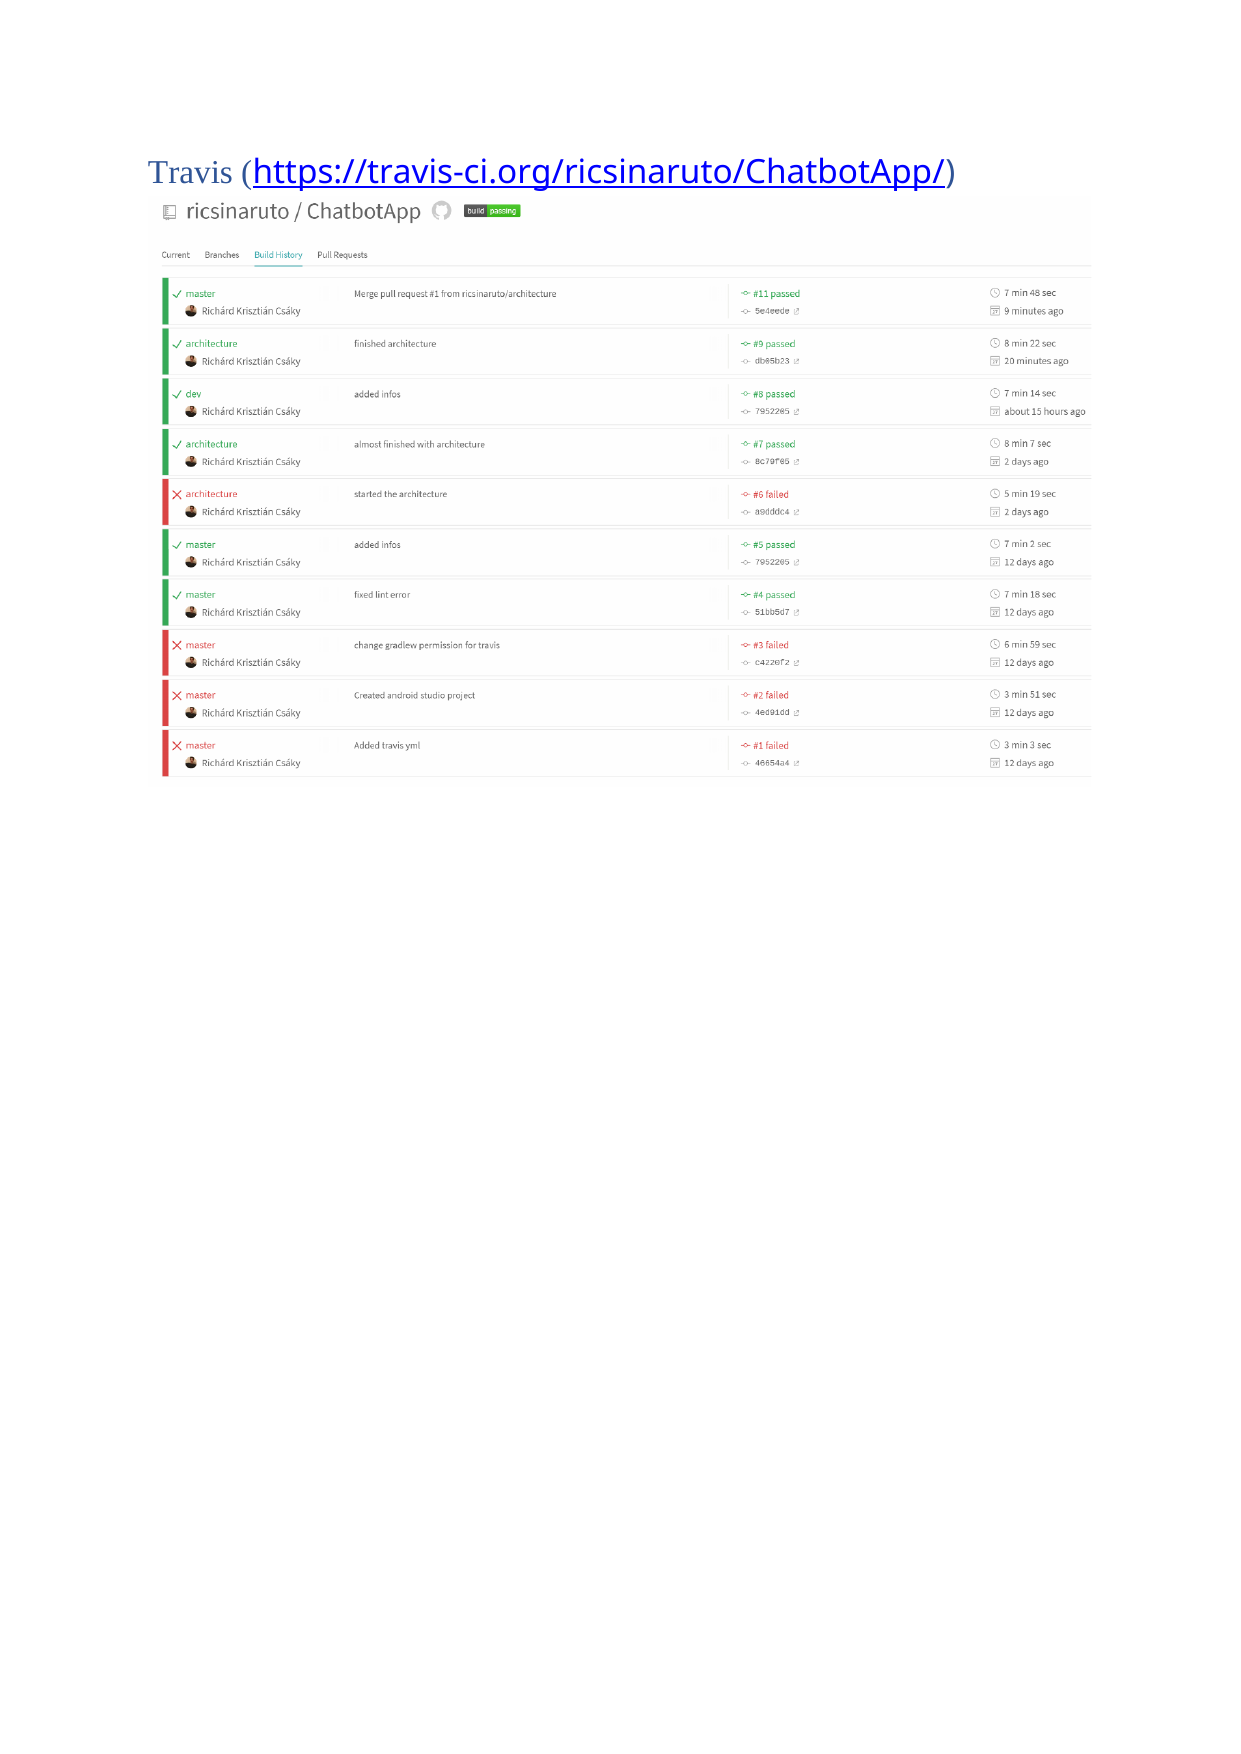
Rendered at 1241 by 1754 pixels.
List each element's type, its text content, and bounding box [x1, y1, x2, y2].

picture [147, 196, 1092, 787]
subtitle Travis (https://travis-ci.org/ricsinaruto/ChatbotApp/) [148, 148, 1093, 193]
